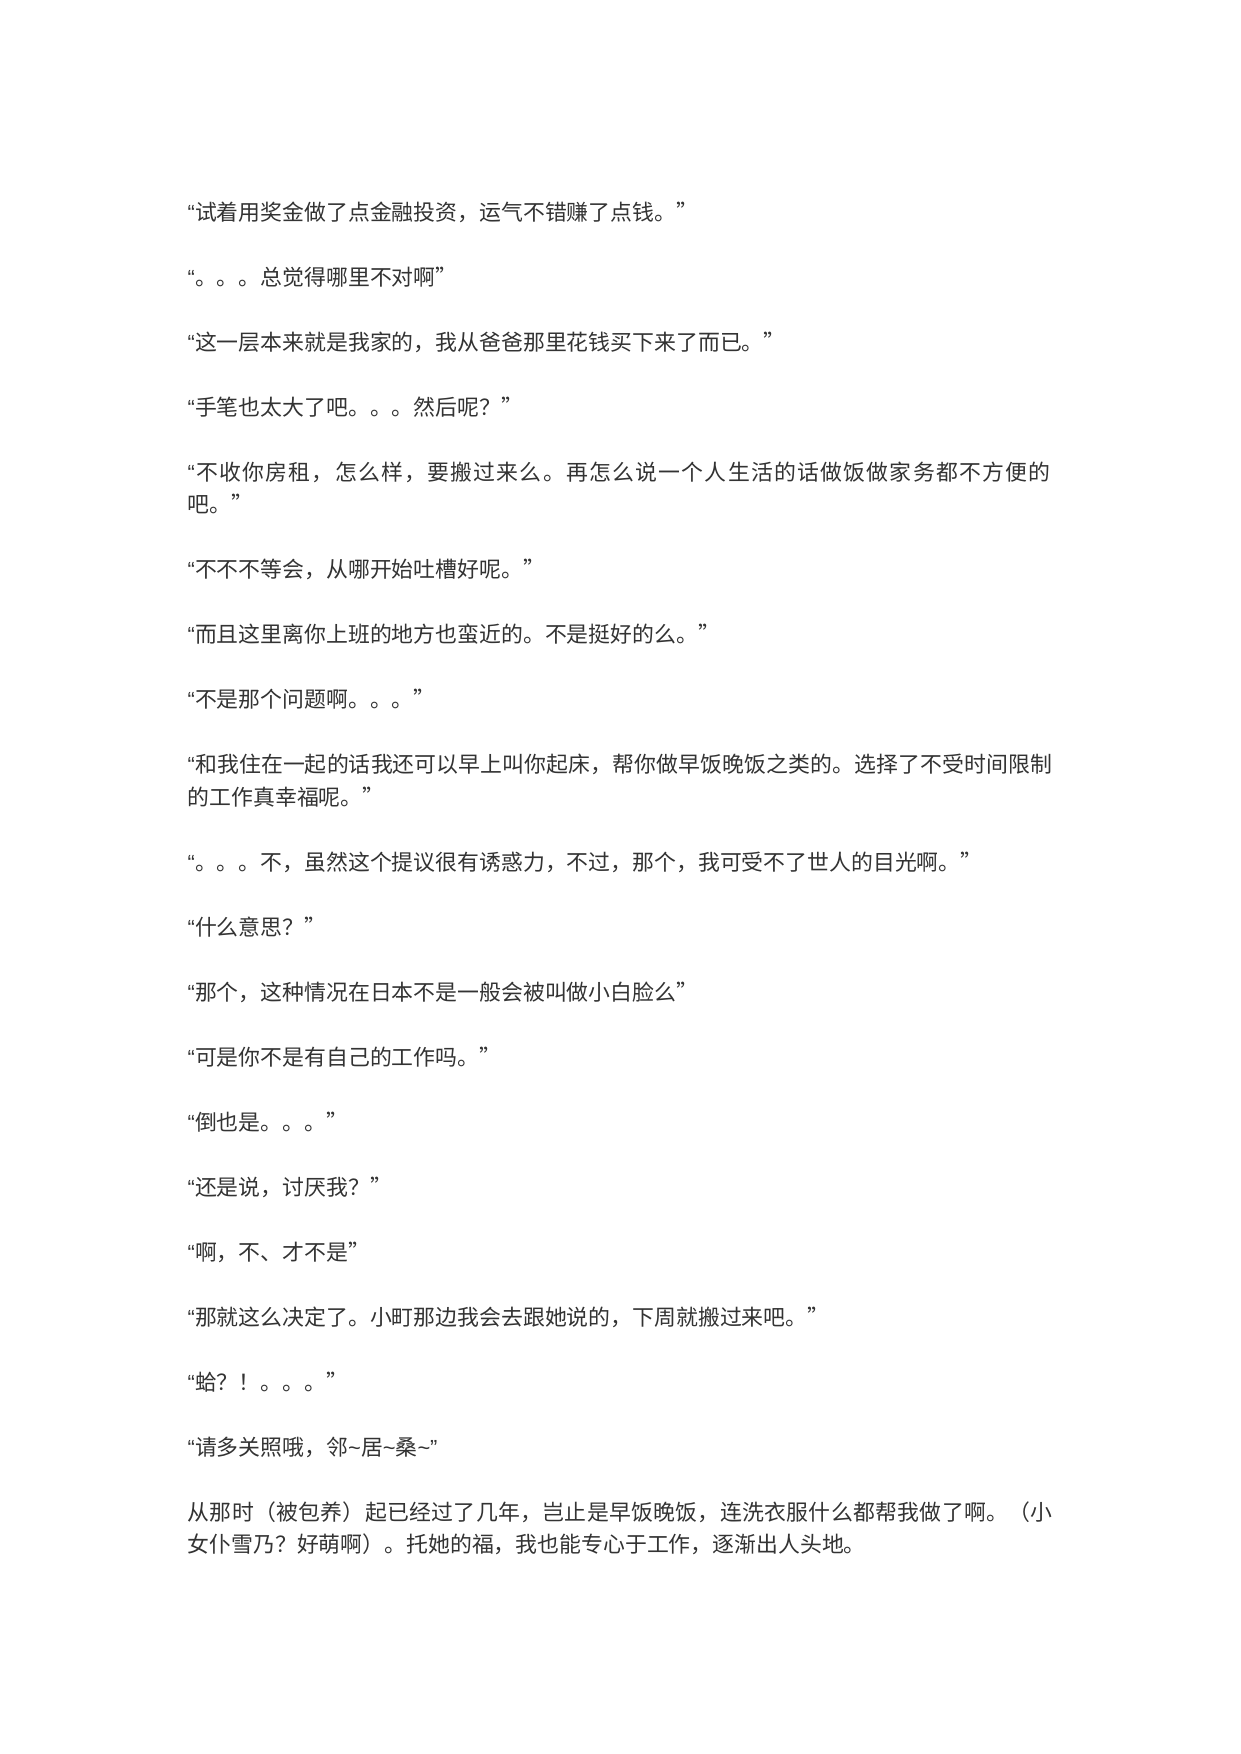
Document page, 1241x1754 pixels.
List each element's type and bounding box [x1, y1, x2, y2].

list [187, 162, 1053, 1559]
